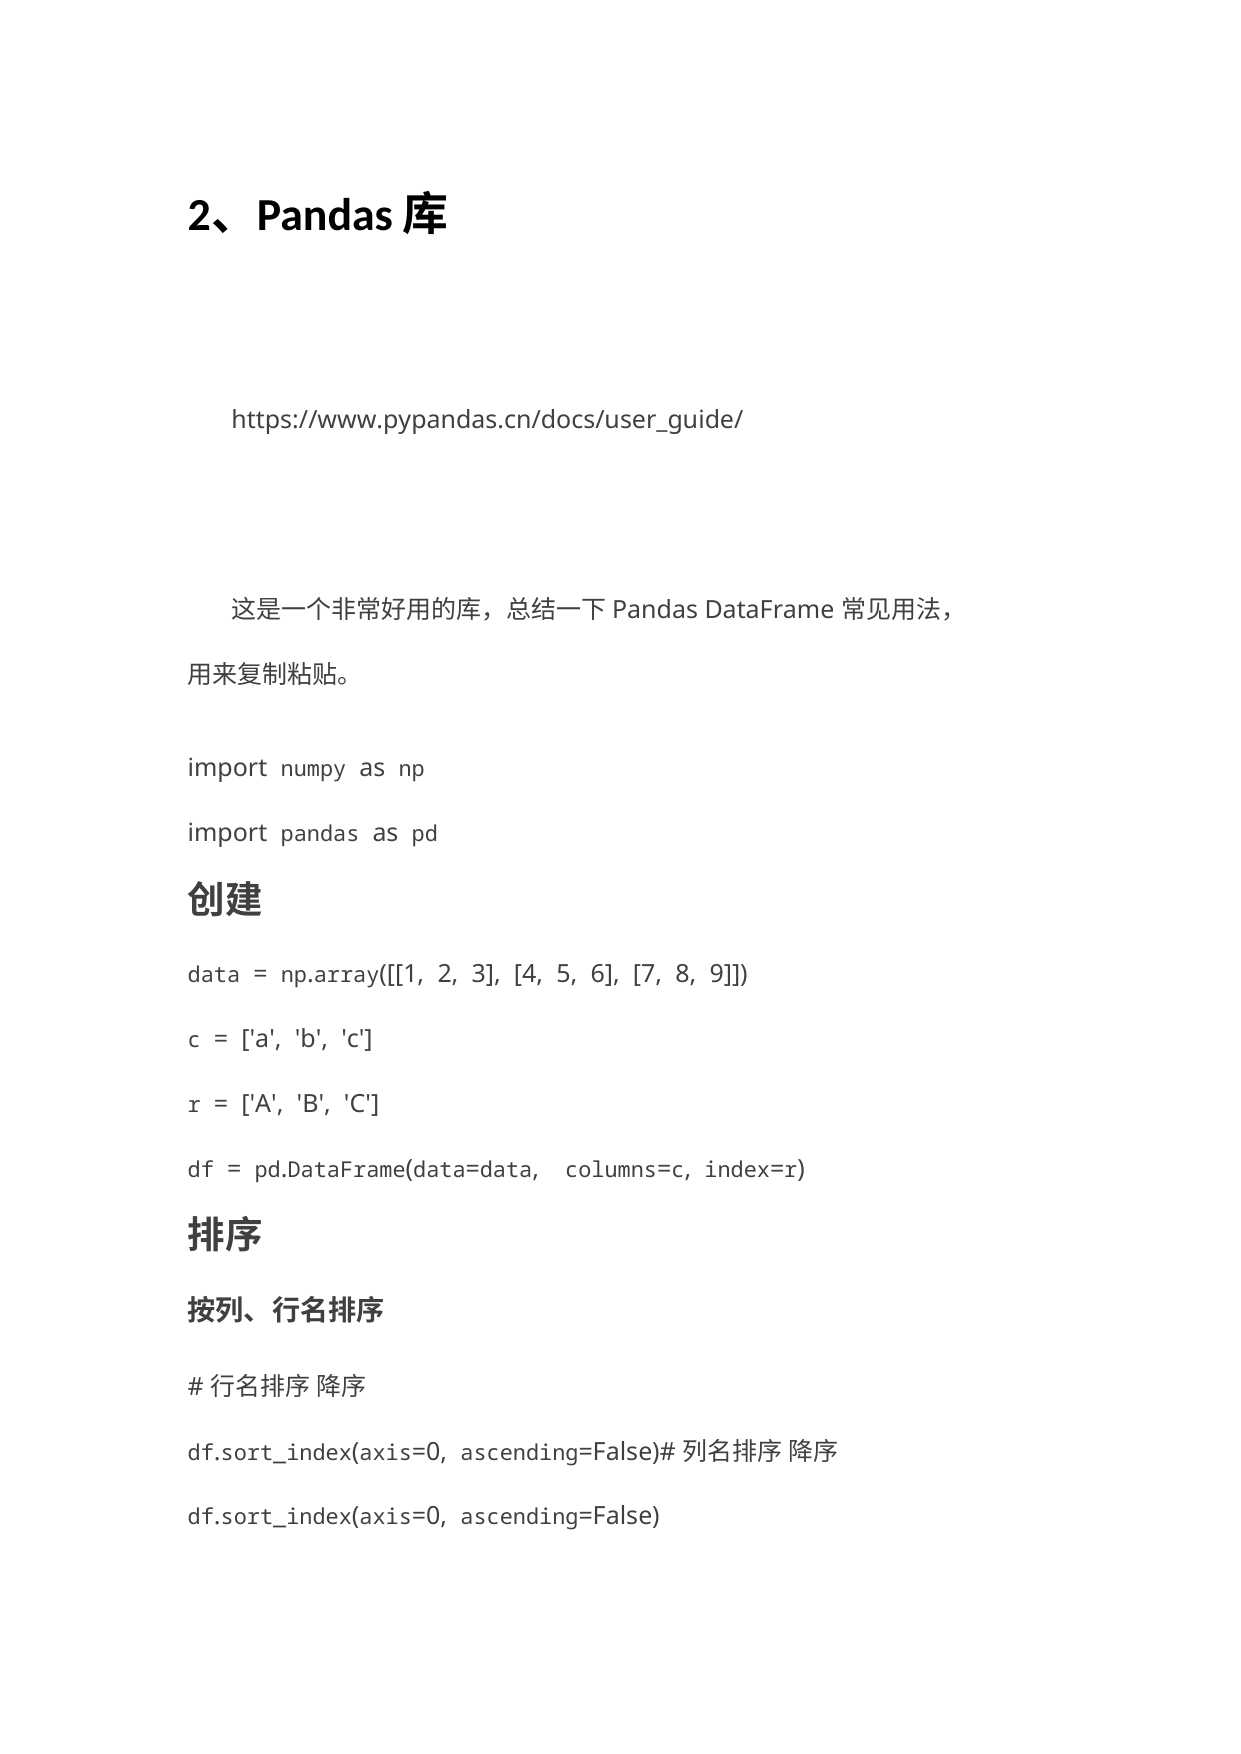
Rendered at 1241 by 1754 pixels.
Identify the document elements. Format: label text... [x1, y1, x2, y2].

text df.sort_index(axis=0, ascending=False) [187, 1482, 1053, 1547]
text import numpy as np [187, 734, 1053, 799]
text data = np.array([[1, 2, 3], [4, 5, 6], [7, 8, 9]]) [187, 940, 1053, 1005]
text r = ['A', 'B', 'C'] [187, 1070, 1053, 1135]
text import pandas as pd [187, 799, 1053, 864]
text df.sort_index(axis=0, ascending=False)# 列名排序 降序 [187, 1417, 1053, 1482]
subtitle 排序 [187, 1200, 1053, 1265]
subtitle Pandas库 [187, 162, 1053, 259]
list 这是一个非常好用的库，总结一下 Pandas DataFrame 常见用法，用来复制粘贴。 [187, 575, 978, 705]
subtitle 创建 [187, 864, 1053, 929]
subtitle 按列、行名排序 [187, 1276, 1053, 1341]
text c = ['a', 'b', 'c'] [187, 1005, 1053, 1070]
list https://www.pypandas.cn/docs/user_guide/ [187, 387, 978, 452]
text df = pd.DataFrame(data=data, columns=c, index=r) [187, 1135, 1053, 1200]
text # 行名排序 降序 [187, 1352, 1053, 1417]
